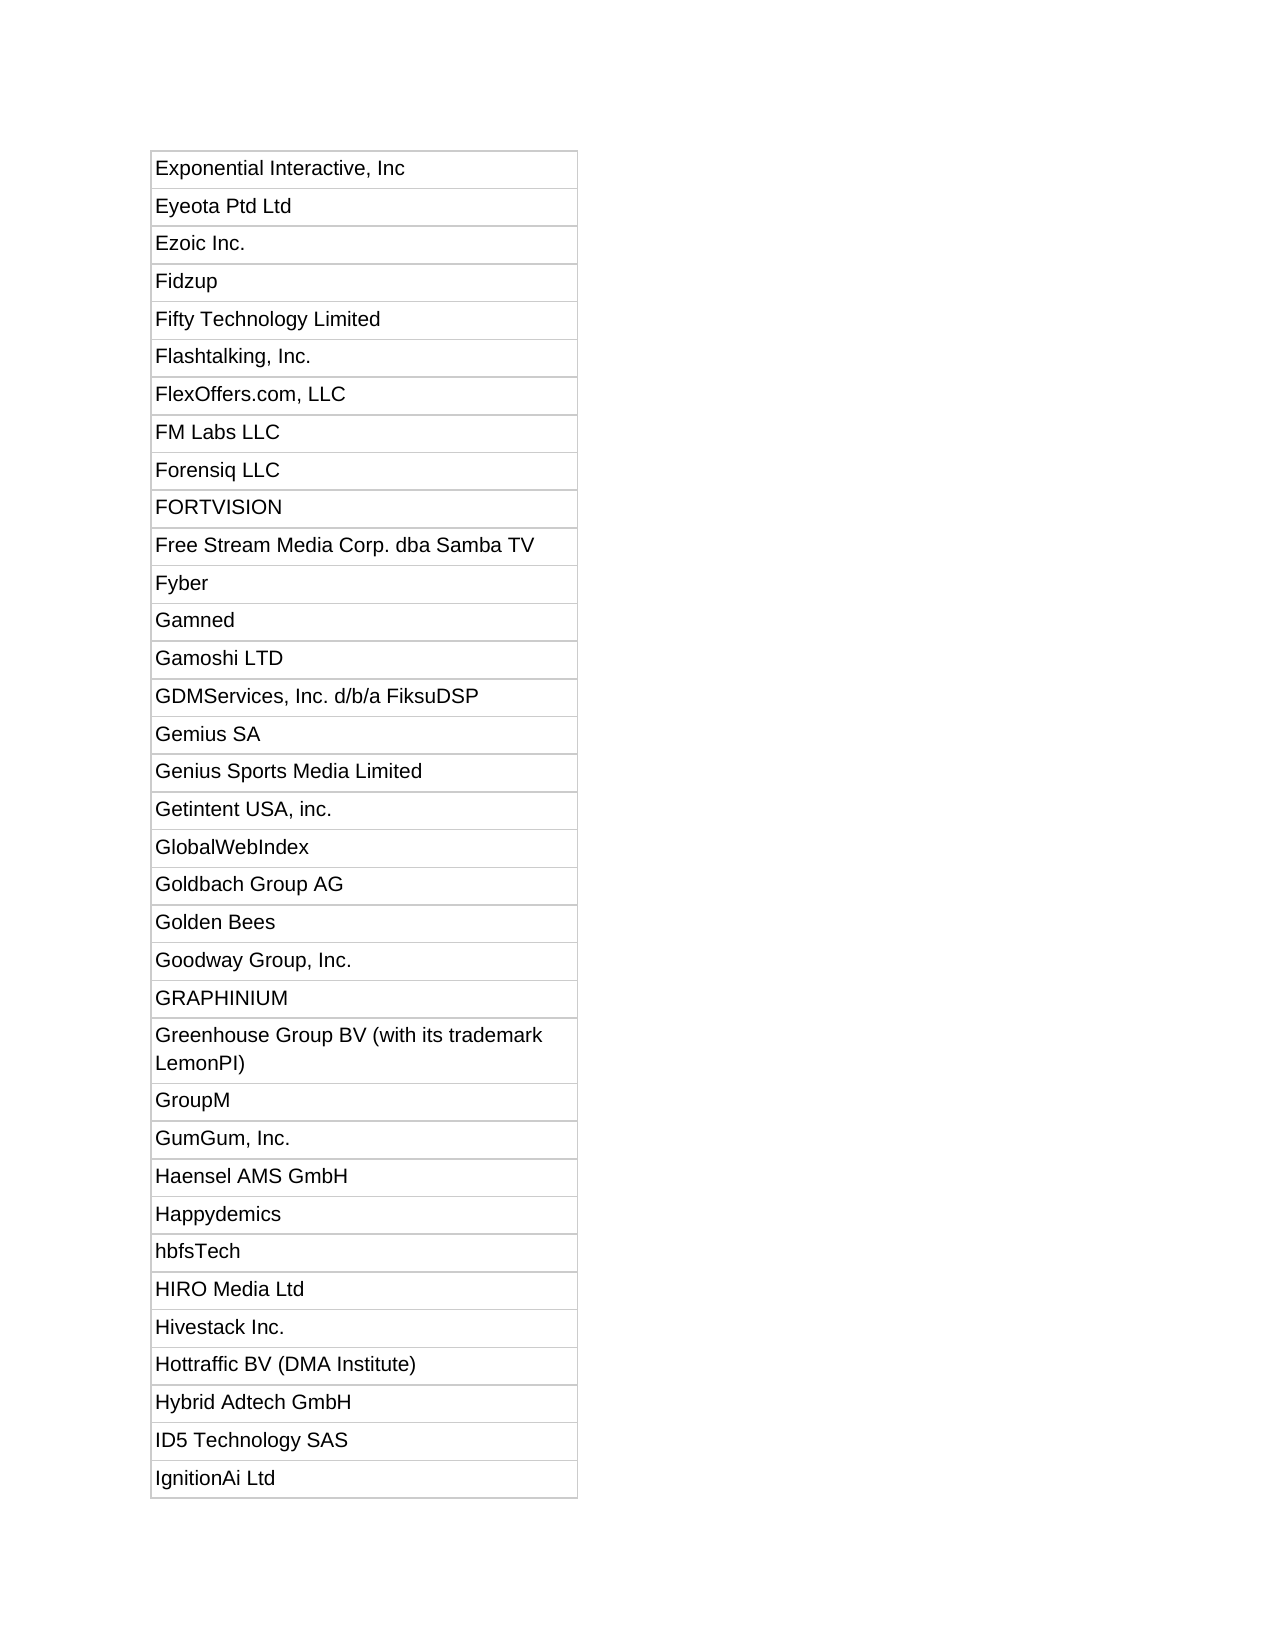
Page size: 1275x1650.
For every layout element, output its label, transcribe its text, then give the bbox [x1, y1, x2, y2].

table_cell Greenhouse Group BV (with its trademark LemonPI) [152, 1019, 577, 1082]
table_cell IgnitionAi Ltd [152, 1461, 577, 1497]
table_cell GroupM [152, 1084, 577, 1120]
table_cell Hybrid Adtech GmbH [152, 1386, 577, 1422]
table_cell GlobalWebIndex [152, 830, 577, 866]
table_cell GRAPHINIUM [152, 981, 577, 1017]
table_cell GDMServices, Inc. d/b/a FiksuDSP [152, 680, 577, 716]
table_cell Forensiq LLC [152, 453, 577, 489]
table_cell Goldbach Group AG [152, 868, 577, 904]
table_cell Flashtalking, Inc. [152, 340, 577, 376]
table_cell hbfsTech [152, 1235, 577, 1271]
table_cell Hivestack Inc. [152, 1310, 577, 1346]
table_cell Happydemics [152, 1197, 577, 1233]
table_cell FM Labs LLC [152, 416, 577, 452]
table_cell Fyber [152, 566, 577, 602]
table_cell GumGum, Inc. [152, 1122, 577, 1158]
table_cell Free Stream Media Corp. dba Samba TV [152, 529, 577, 565]
table_cell FlexOffers.com, LLC [152, 378, 577, 414]
table_cell Fifty Technology Limited [152, 302, 577, 338]
table_cell Gamned [152, 604, 577, 640]
table_cell Haensel AMS GmbH [152, 1160, 577, 1196]
table_cell FORTVISION [152, 491, 577, 527]
table_cell Ezoic Inc. [152, 227, 577, 263]
table_cell ID5 Technology SAS [152, 1423, 577, 1459]
table_cell Gamoshi LTD [152, 642, 577, 678]
table_cell Golden Bees [152, 906, 577, 942]
table_cell Gemius SA [152, 717, 577, 753]
table_cell Fidzup [152, 265, 577, 301]
table_cell Getintent USA, inc. [152, 793, 577, 829]
table_cell Hottraffic BV (DMA Institute) [152, 1348, 577, 1384]
table_cell Exponential Interactive, Inc [152, 152, 577, 188]
table_cell Eyeota Ptd Ltd [152, 189, 577, 225]
table_cell HIRO Media Ltd [152, 1273, 577, 1309]
table_cell Genius Sports Media Limited [152, 755, 577, 791]
table_cell Goodway Group, Inc. [152, 943, 577, 979]
